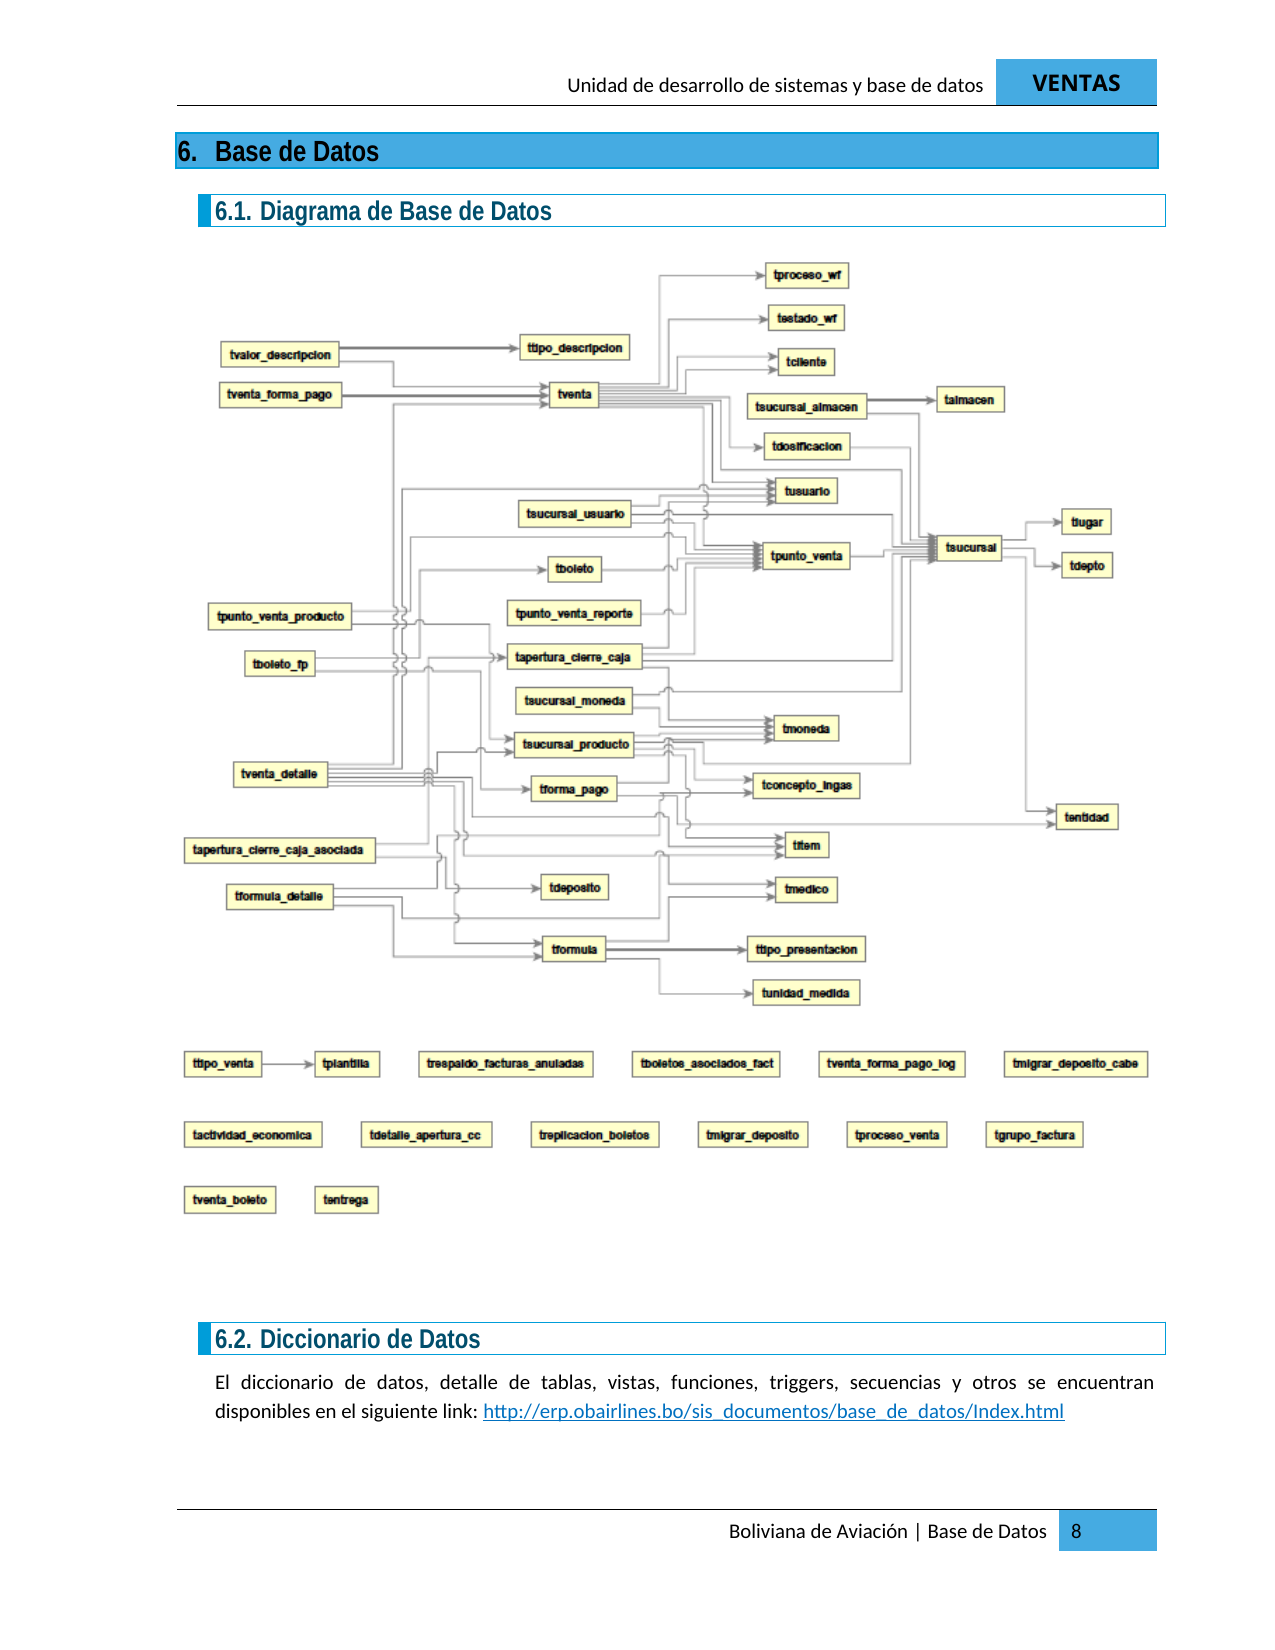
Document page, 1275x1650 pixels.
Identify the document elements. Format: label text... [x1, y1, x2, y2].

subtitle Diagrama de Base de Datos [211, 195, 1165, 226]
subtitle Base de Datos [177, 134, 1157, 167]
text El diccionario de datos, detalle de tablas, vistas, funciones, triggers, secuencias y otros se encuentran disponibles en el siguiente link: http://erp.obairlines.bo/sis_documentos/base_de_datos/Index.html [215, 1369, 1157, 1423]
subtitle Diccionario de Datos [211, 1323, 1165, 1354]
picture [177, 255, 1157, 1224]
